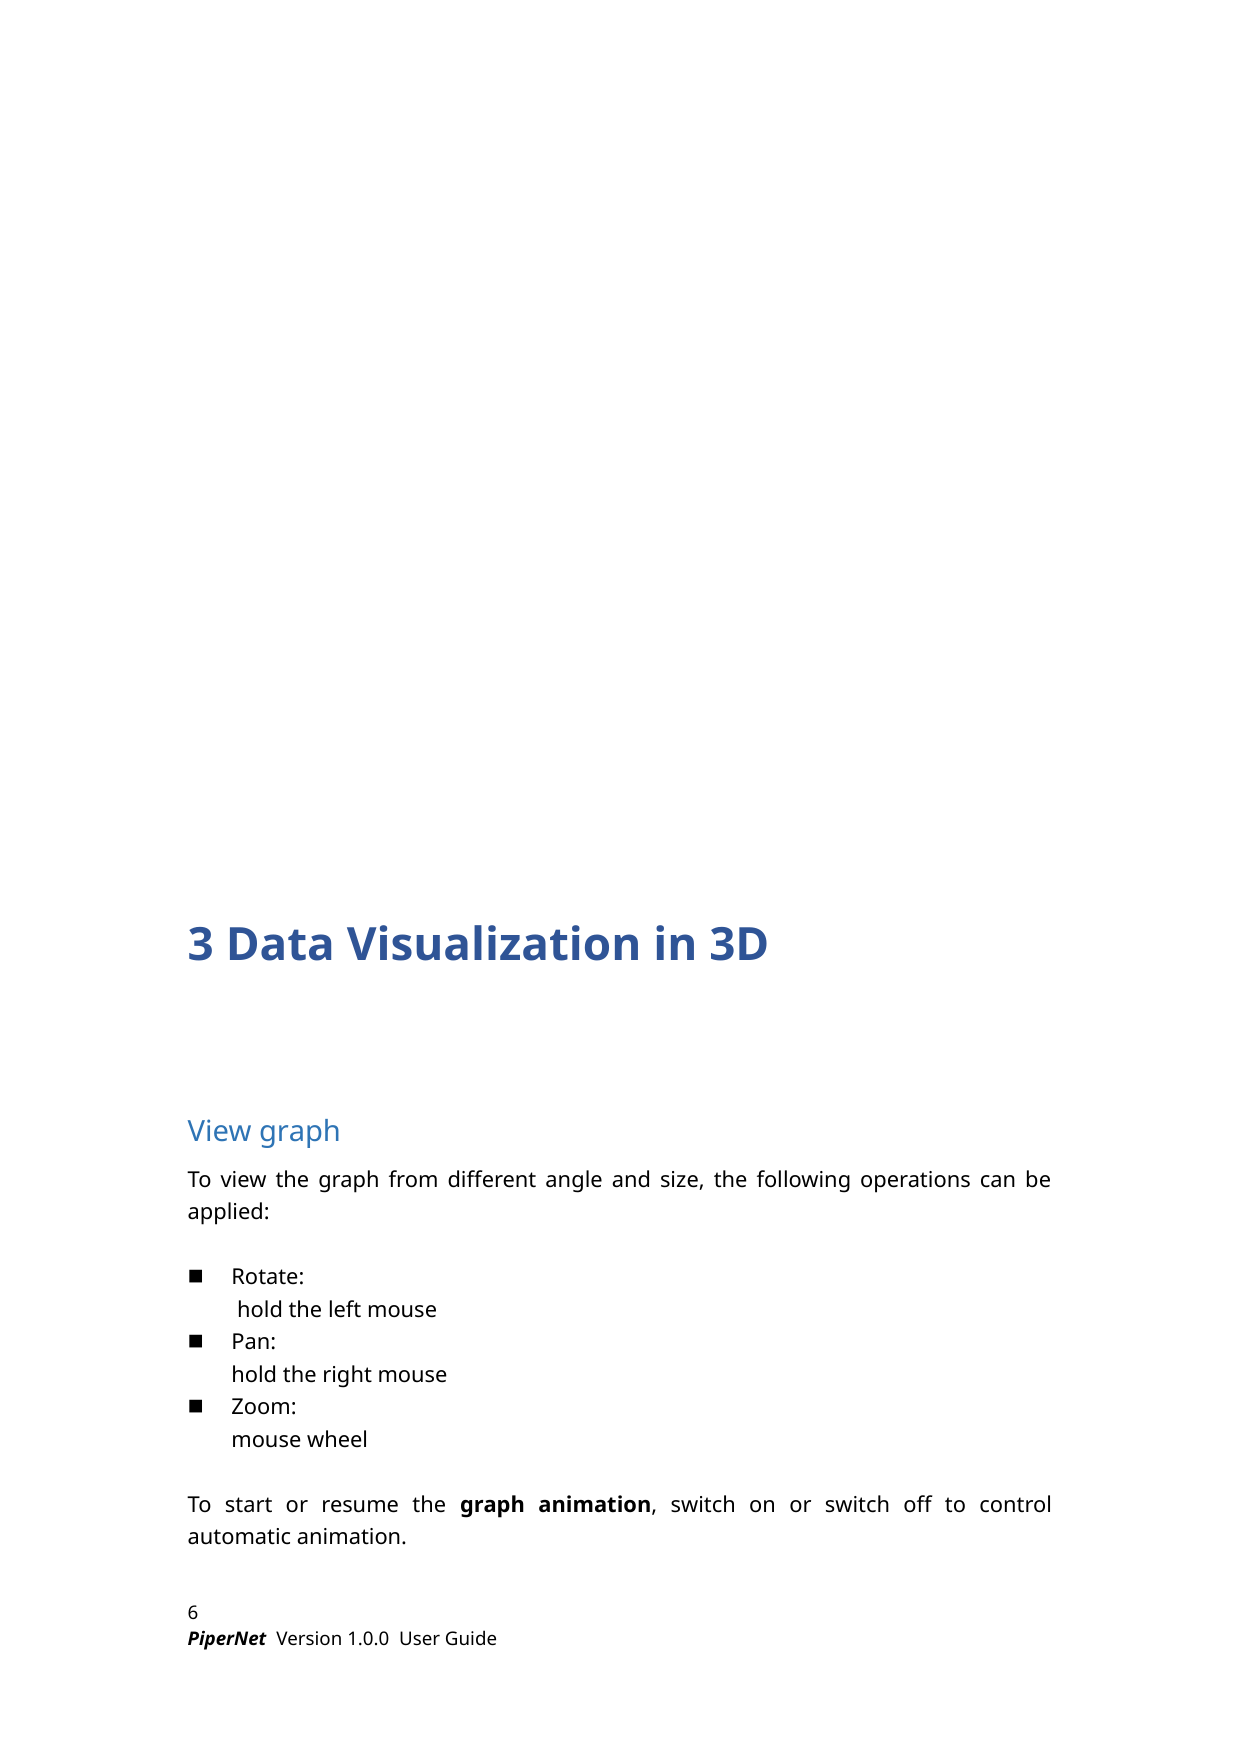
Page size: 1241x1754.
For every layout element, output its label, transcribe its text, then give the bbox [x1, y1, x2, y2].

text To view the graph from different angle and size, the following operations can be applied: [187, 1162, 1053, 1227]
list mouse wheel [231, 1422, 1053, 1455]
subtitle 3 Data Visualization in 3D [187, 910, 1053, 975]
list hold the right mouse [231, 1357, 1053, 1390]
list Rotate: [187, 1260, 1053, 1292]
list hold the left mouse [231, 1292, 1053, 1325]
text View graph [187, 1097, 1053, 1162]
text To start or resume the graph animation, switch on or switch off to control automatic animation. [187, 1487, 1053, 1552]
list Zoom: [187, 1390, 1053, 1422]
list Pan: [187, 1325, 1053, 1357]
